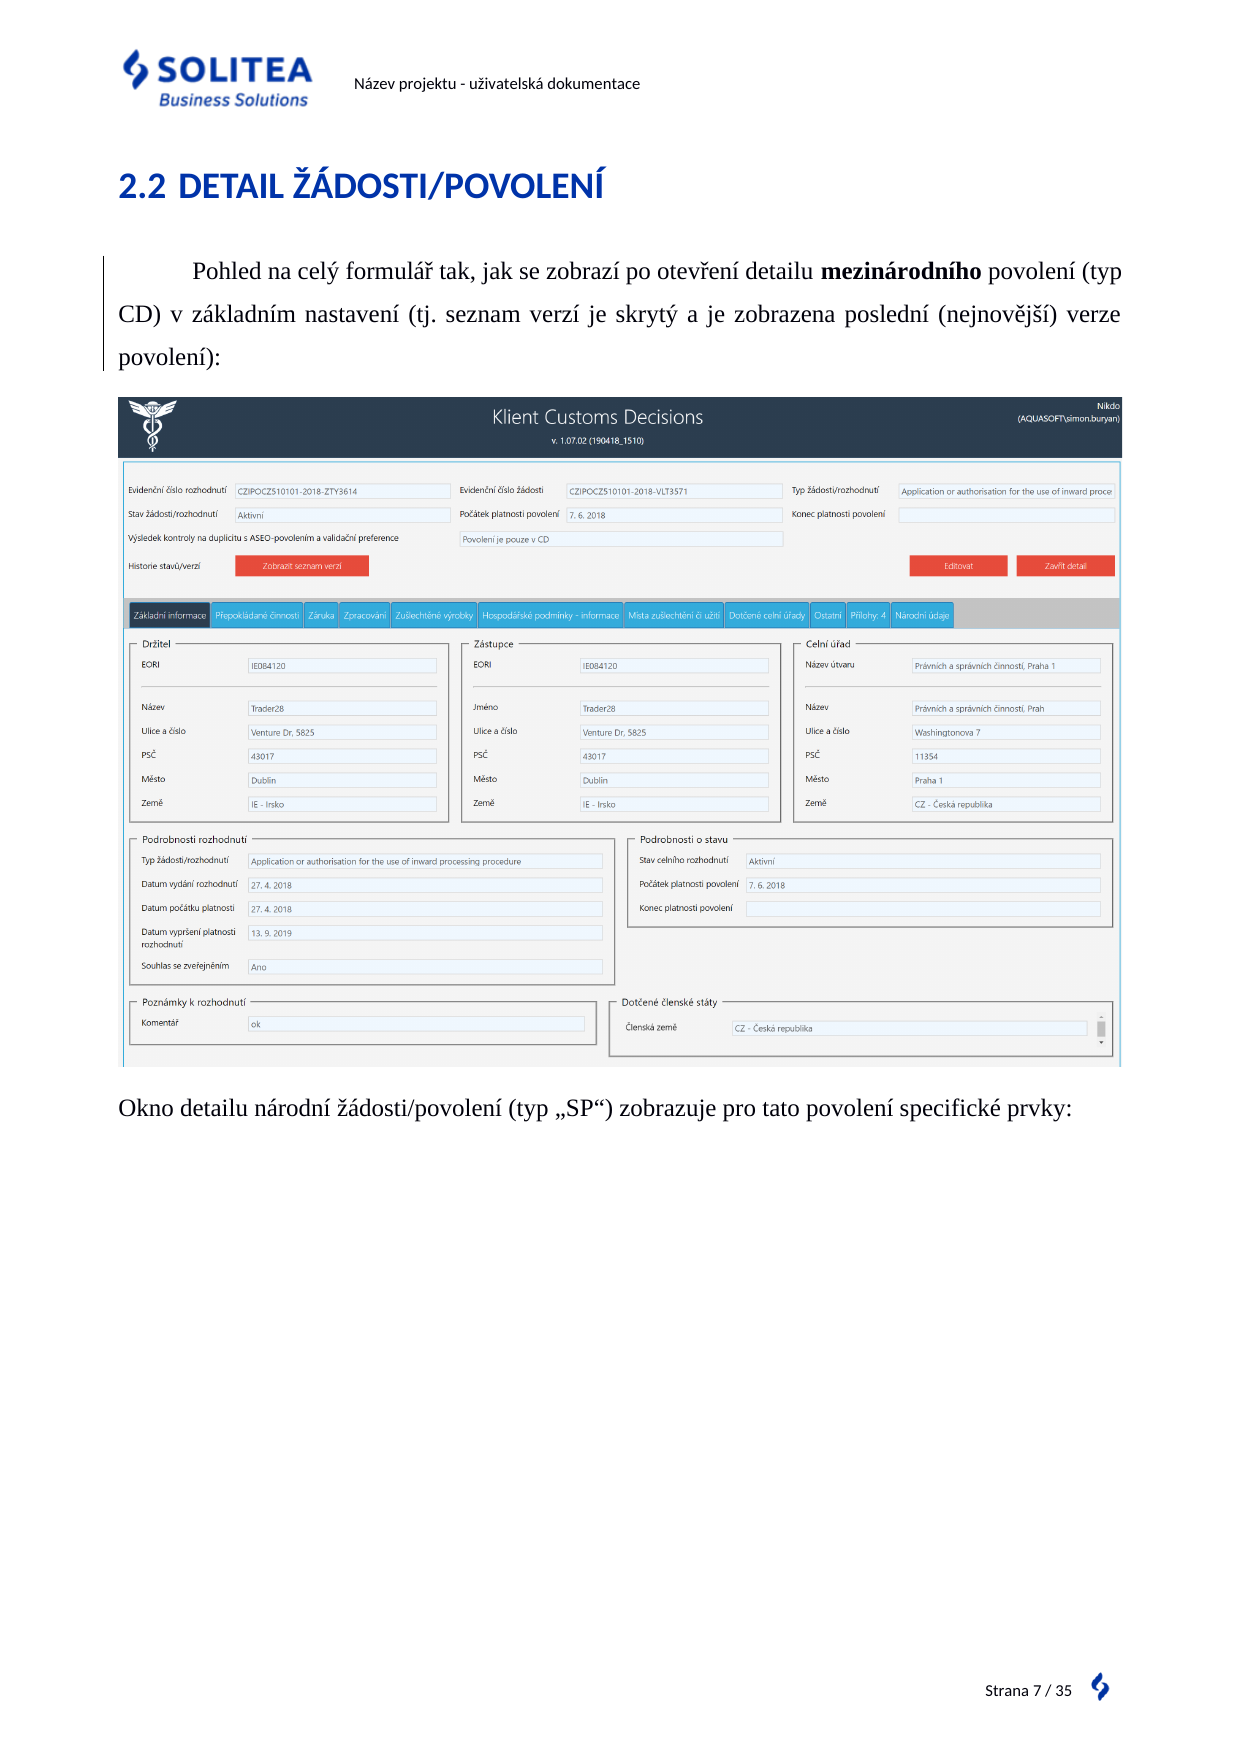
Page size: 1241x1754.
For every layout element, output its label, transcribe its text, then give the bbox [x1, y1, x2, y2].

text Okno detailu národní žádosti/povolení (typ „SP“) zobrazuje pro tato povolení specifické prvky: [118, 1093, 1122, 1122]
picture [121, 47, 315, 108]
picture [118, 397, 1123, 1067]
picture [1089, 1670, 1111, 1701]
list Detail ŽÁDOSTI/POVOLENÍ [118, 162, 1122, 208]
text Pohled na celý formulář tak, jak se zobrazí po otevření detailu mezinárodního povolení (typ CD) v základním nastavení (tj. seznam verzí je skrytý a je zobrazena poslední (nejnovější) verze povolení): [118, 256, 1122, 371]
